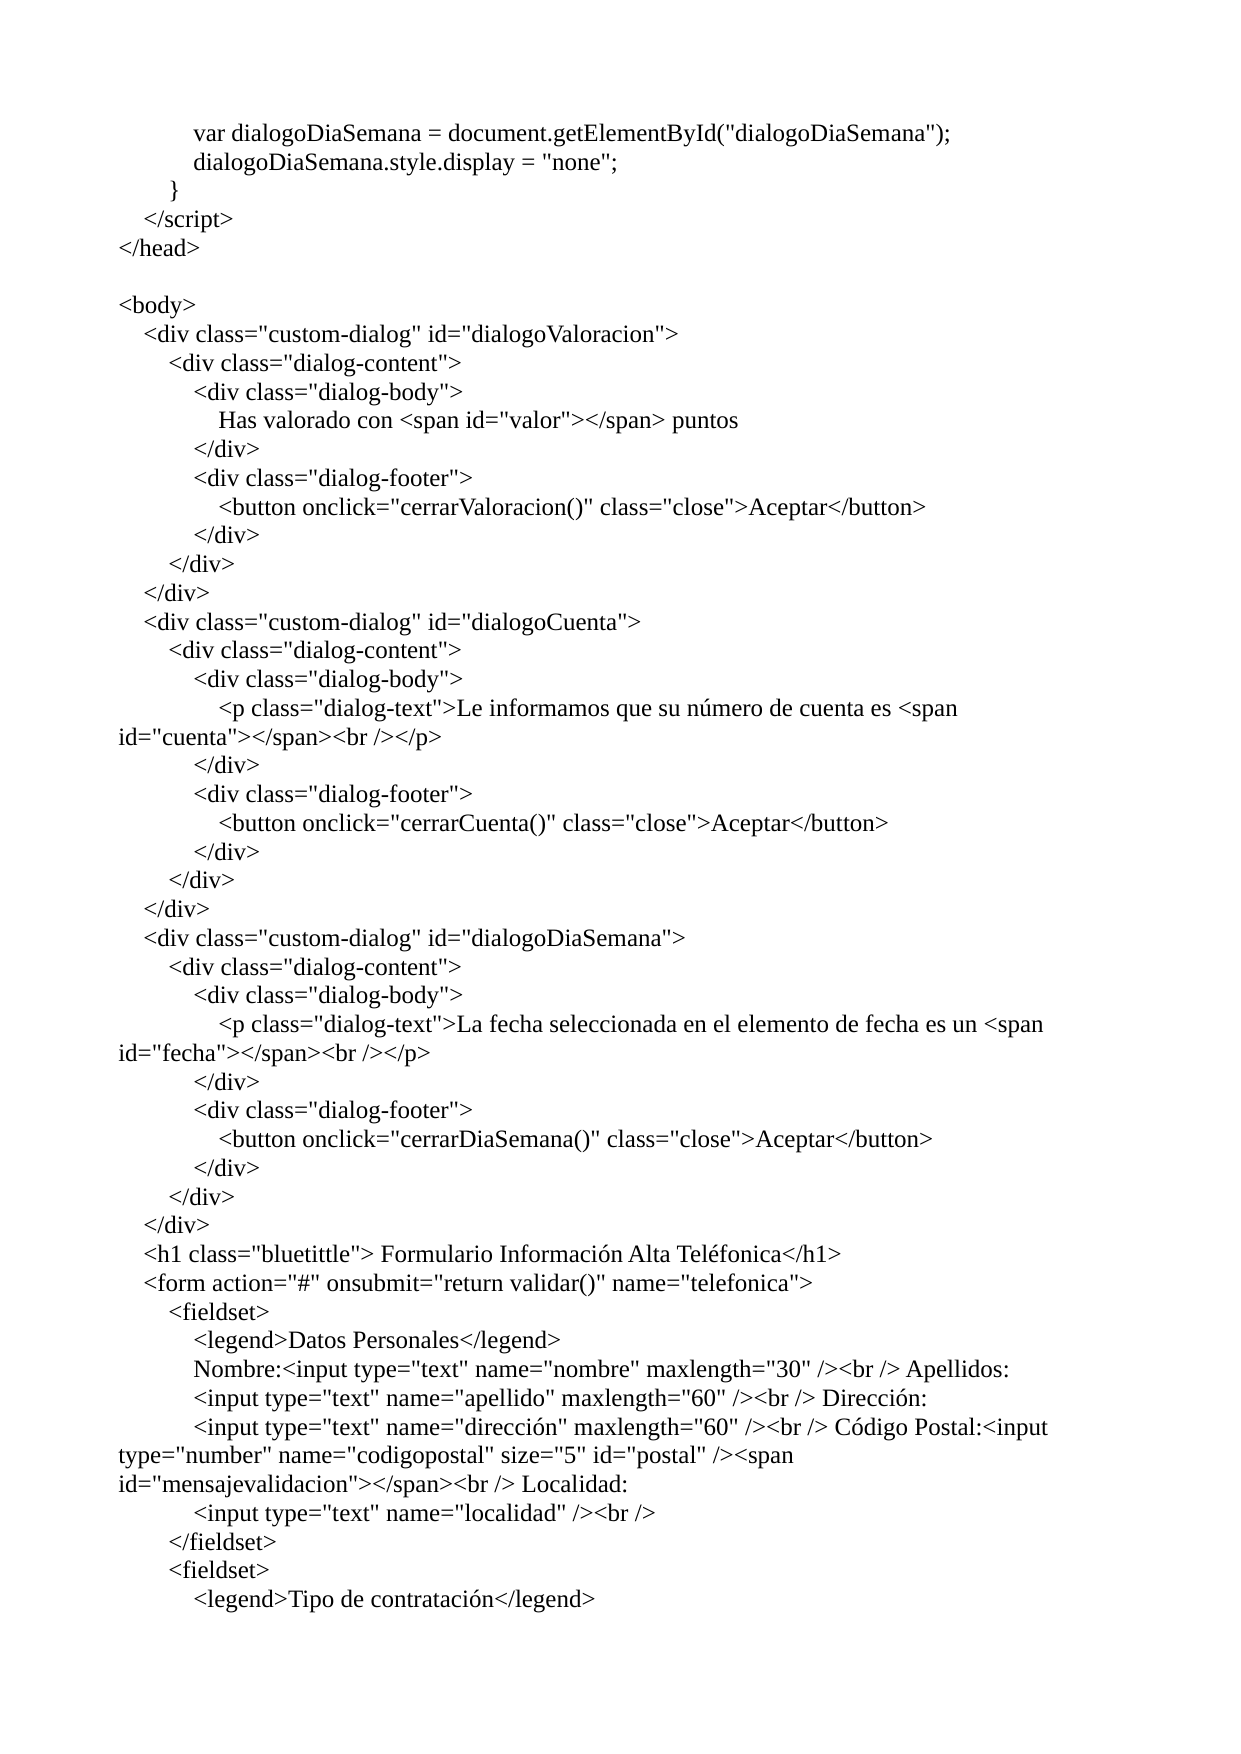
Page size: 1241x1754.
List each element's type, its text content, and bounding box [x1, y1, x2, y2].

text </div> [118, 1182, 1122, 1211]
text <fieldset> [118, 1556, 1122, 1584]
text </head> [118, 233, 1122, 262]
text <p class="dialog-text">Le informamos que su número de cuenta es <span id="cuenta"></span><br /></p> [118, 693, 1122, 751]
text <div class="dialog-content"> [118, 952, 1122, 981]
text <div class="dialog-footer"> [118, 779, 1122, 808]
text <div class="dialog-body"> [118, 664, 1122, 693]
text <div class="dialog-content"> [118, 348, 1122, 377]
text </fieldset> [118, 1527, 1122, 1556]
text </div> [118, 751, 1122, 779]
text <h1 class="bluetittle"> Formulario Información Alta Teléfonica</h1> [118, 1239, 1122, 1268]
text <div class="custom-dialog" id="dialogoValoracion"> [118, 319, 1122, 348]
text <div class="custom-dialog" id="dialogoDiaSemana"> [118, 923, 1122, 952]
text </script> [118, 204, 1122, 233]
text </div> [118, 578, 1122, 607]
text <body> [118, 291, 1122, 319]
text <div class="dialog-footer"> [118, 1096, 1122, 1124]
text <fieldset> [118, 1297, 1122, 1326]
text </div> [118, 434, 1122, 463]
text </div> [118, 1153, 1122, 1182]
text } [118, 176, 1122, 204]
text <legend>Datos Personales</legend> [118, 1326, 1122, 1354]
text </div> [118, 866, 1122, 894]
text <input type="text" name="dirección" maxlength="60" /><br /> Código Postal:<input type="number" name="codigopostal" size="5" id="postal" /><span id="mensajevalidacion"></span><br /> Localidad: [118, 1412, 1122, 1498]
text var dialogoDiaSemana = document.getElementById("dialogoDiaSemana"); [118, 118, 1122, 147]
text </div> [118, 894, 1122, 923]
text <button onclick="cerrarValoracion()" class="close">Aceptar</button> [118, 492, 1122, 521]
text </div> [118, 837, 1122, 866]
text </div> [118, 1067, 1122, 1096]
text </div> [118, 521, 1122, 549]
text <div class="custom-dialog" id="dialogoCuenta"> [118, 607, 1122, 636]
text <form action="#" onsubmit="return validar()" name="telefonica"> [118, 1268, 1122, 1297]
text </div> [118, 1211, 1122, 1239]
text <button onclick="cerrarCuenta()" class="close">Aceptar</button> [118, 808, 1122, 837]
text <div class="dialog-body"> [118, 377, 1122, 406]
text <input type="text" name="apellido" maxlength="60" /><br /> Dirección: [118, 1383, 1122, 1412]
text dialogoDiaSemana.style.display = "none"; [118, 147, 1122, 176]
text Has valorado con <span id="valor"></span> puntos [118, 406, 1122, 434]
text <input type="text" name="localidad" /><br /> [118, 1498, 1122, 1527]
text <p class="dialog-text">La fecha seleccionada en el elemento de fecha es un <span id="fecha"></span><br /></p> [118, 1009, 1122, 1067]
text </div> [118, 549, 1122, 578]
text <legend>Tipo de contratación</legend> [118, 1584, 1122, 1613]
text <button onclick="cerrarDiaSemana()" class="close">Aceptar</button> [118, 1124, 1122, 1153]
text <div class="dialog-body"> [118, 981, 1122, 1009]
text Nombre:<input type="text" name="nombre" maxlength="30" /><br /> Apellidos: [118, 1354, 1122, 1383]
text <div class="dialog-footer"> [118, 463, 1122, 492]
text <div class="dialog-content"> [118, 636, 1122, 664]
